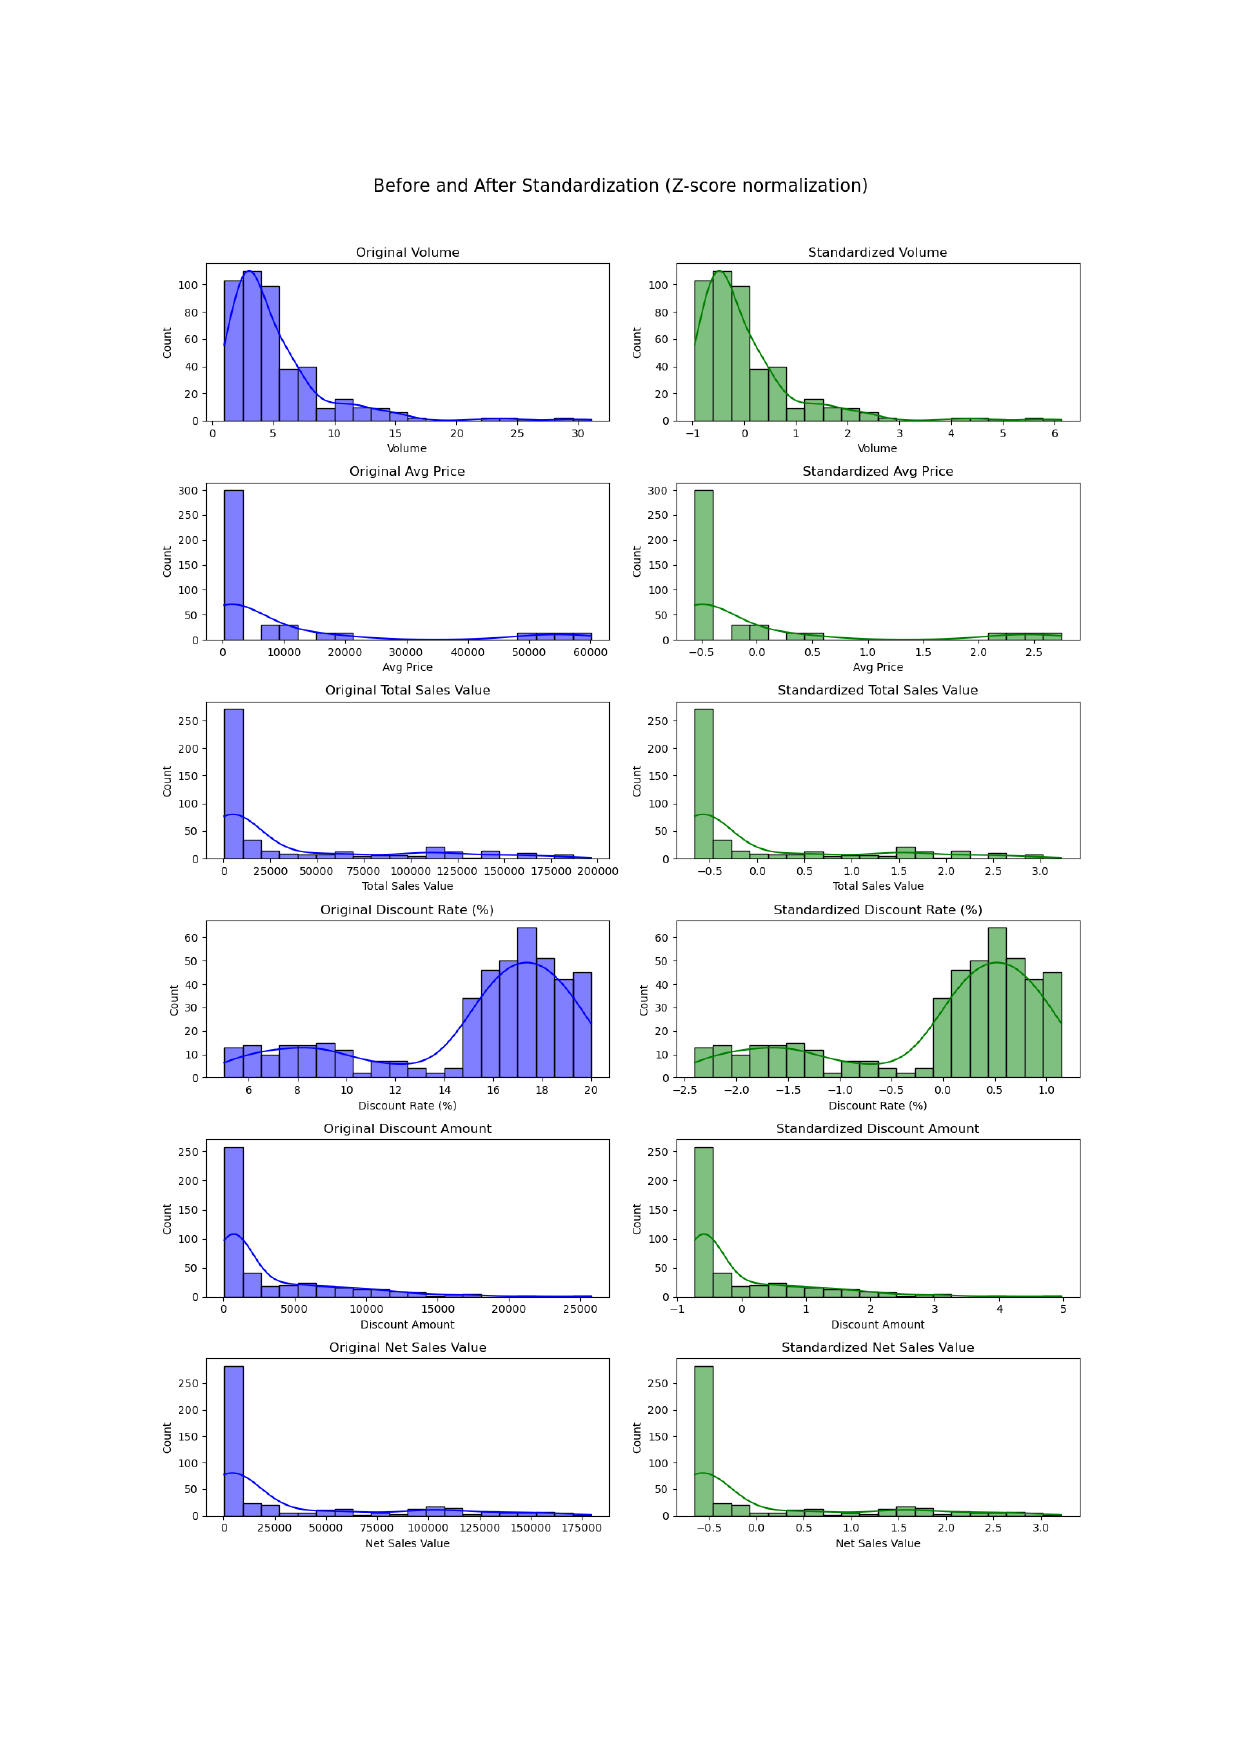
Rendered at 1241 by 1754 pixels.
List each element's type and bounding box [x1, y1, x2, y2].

picture [150, 150, 1091, 1561]
